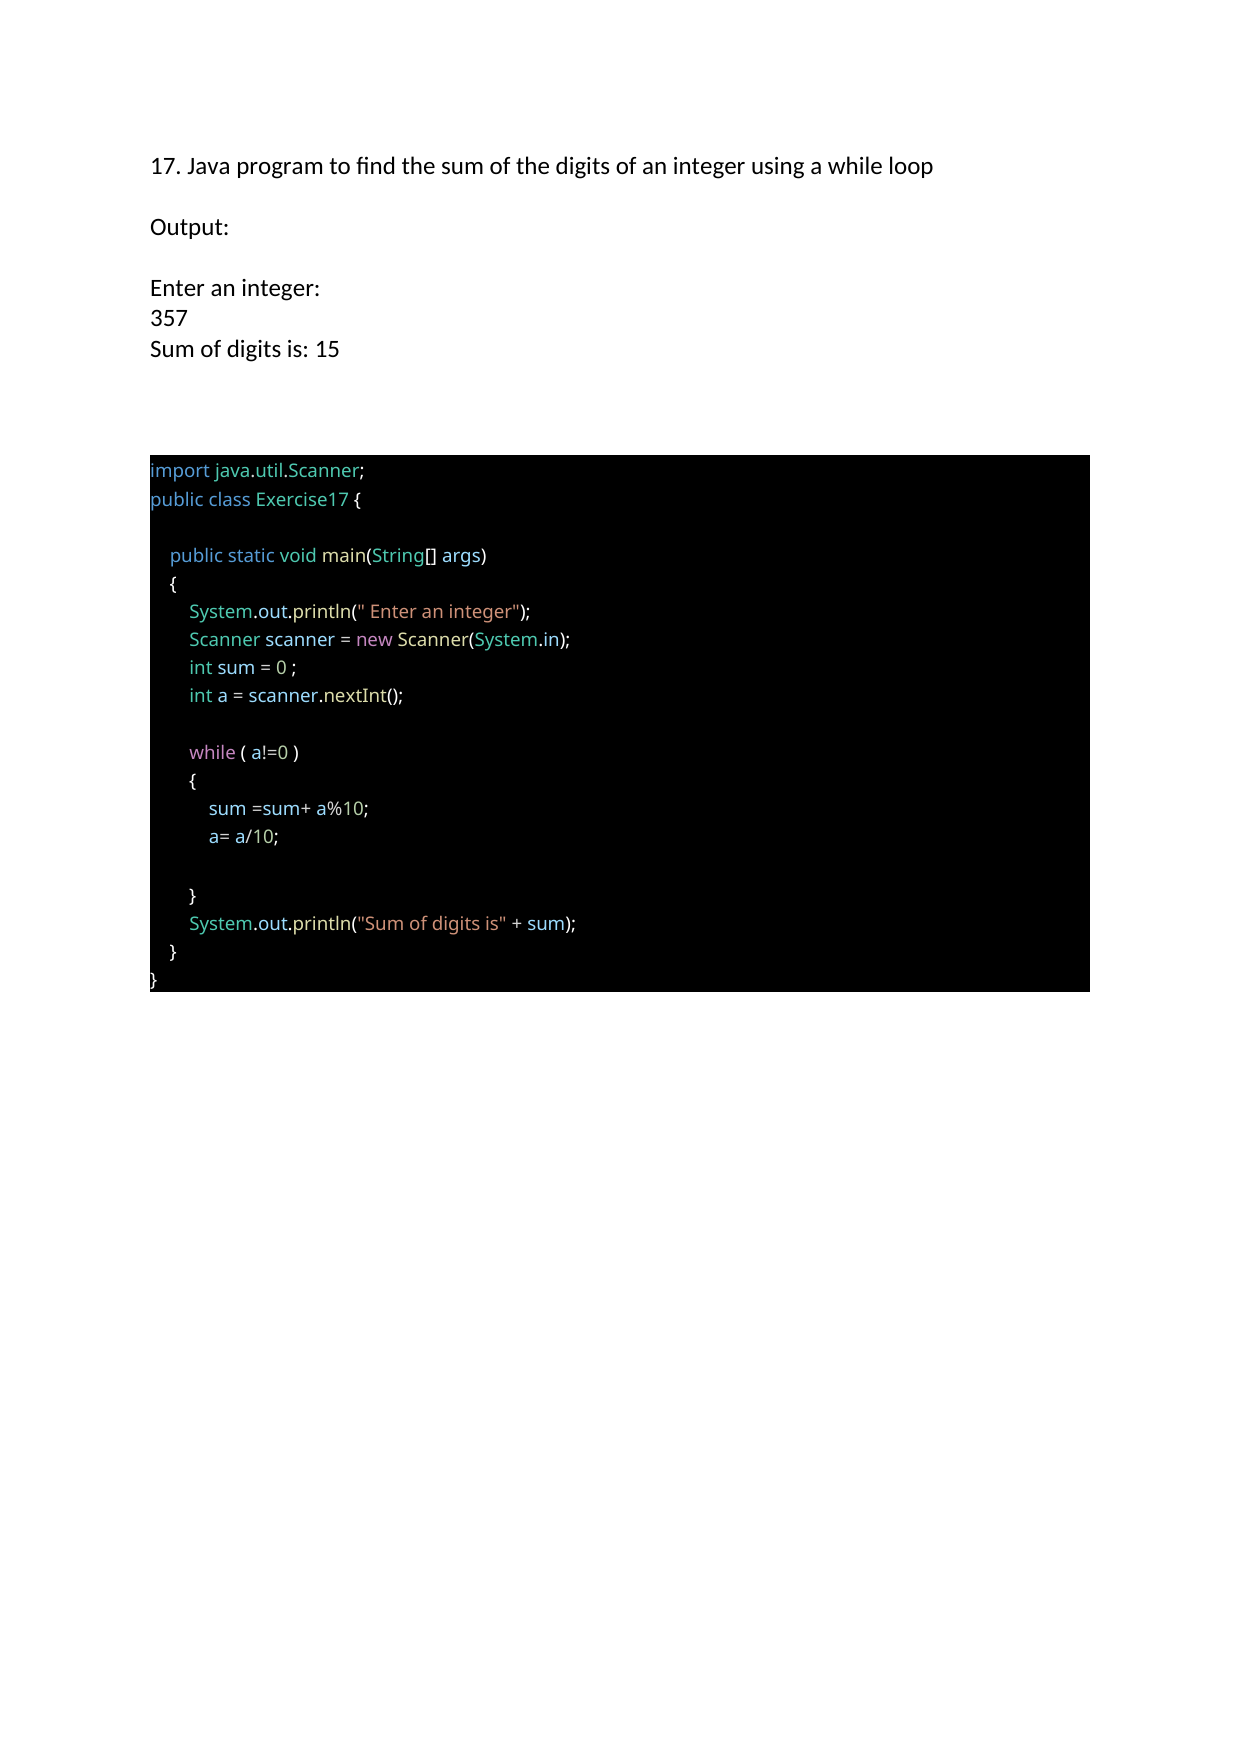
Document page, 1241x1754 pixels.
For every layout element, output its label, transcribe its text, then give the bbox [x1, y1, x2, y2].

text public static void main(String[] args) [150, 539, 1090, 568]
text Scanner scanner = new Scanner(System.in); [150, 624, 1090, 652]
text } [150, 964, 1090, 992]
text { [150, 764, 1090, 793]
text a= a/10; [150, 821, 1090, 849]
text { [150, 568, 1090, 596]
text System.out.println("Sum of digits is" + sum); [150, 908, 1090, 936]
text while ( a!=0 ) [150, 736, 1090, 764]
text import java.util.Scanner; [150, 455, 1090, 483]
text 357 [150, 303, 1090, 333]
text } [150, 936, 1090, 964]
text } [150, 879, 1090, 908]
text int sum = 0 ; [150, 652, 1090, 680]
text Enter an integer: [150, 272, 1090, 303]
text sum =sum+ a%10; [150, 793, 1090, 821]
text System.out.println(" Enter an integer"); [150, 596, 1090, 624]
text Sum of digits is: 15 [150, 333, 1090, 364]
text Output: [150, 211, 1090, 242]
text int a = scanner.nextInt(); [150, 680, 1090, 708]
text public class Exercise17 { [150, 483, 1090, 511]
text 17. Java program to find the sum of the digits of an integer using a while loop [150, 150, 1090, 181]
